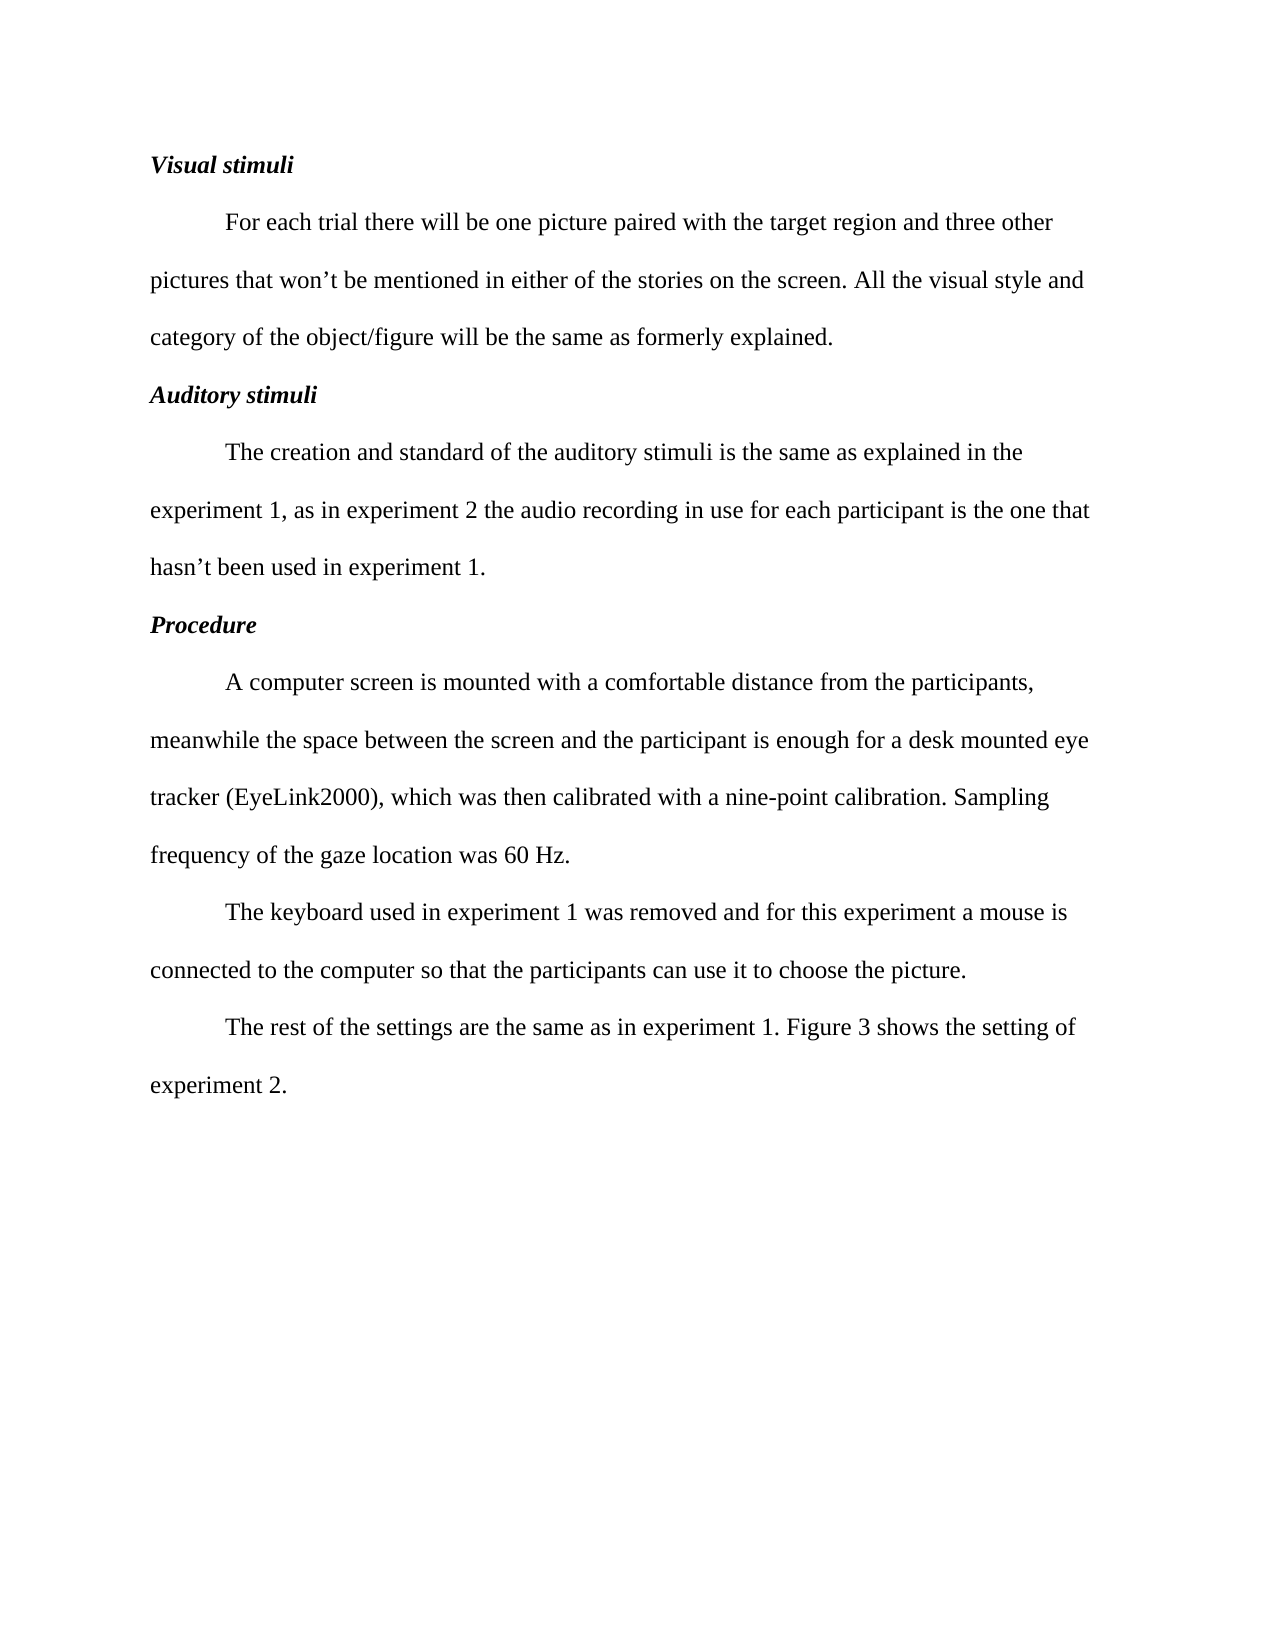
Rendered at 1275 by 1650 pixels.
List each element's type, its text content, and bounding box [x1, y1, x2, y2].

text For each trial there will be one picture paired with the target region and three other pictures that won’t be mentioned in either of the stories on the screen. All the visual style and category of the object/figure will be the same as formerly explained. [150, 207, 1125, 351]
text A computer screen is mounted with a comfortable distance from the participants, meanwhile the space between the screen and the participant is enough for a desk mounted eye tracker (EyeLink2000), which was then calibrated with a nine-point calibration. Sampling frequency of the gaze location was 60 Hz. [150, 667, 1125, 869]
text Visual stimuli [150, 150, 1125, 179]
text Auditory stimuli [150, 380, 1125, 409]
text The creation and standard of the auditory stimuli is the same as explained in the experiment 1, as in experiment 2 the audio recording in use for each participant is the one that hasn’t been used in experiment 1. [150, 437, 1125, 581]
text The rest of the settings are the same as in experiment 1. Figure 3 shows the setting of experiment 2. [150, 1012, 1125, 1099]
text Procedure [150, 610, 1125, 639]
text The keyboard used in experiment 1 was removed and for this experiment a mouse is connected to the computer so that the participants can use it to choose the picture. [150, 897, 1125, 984]
